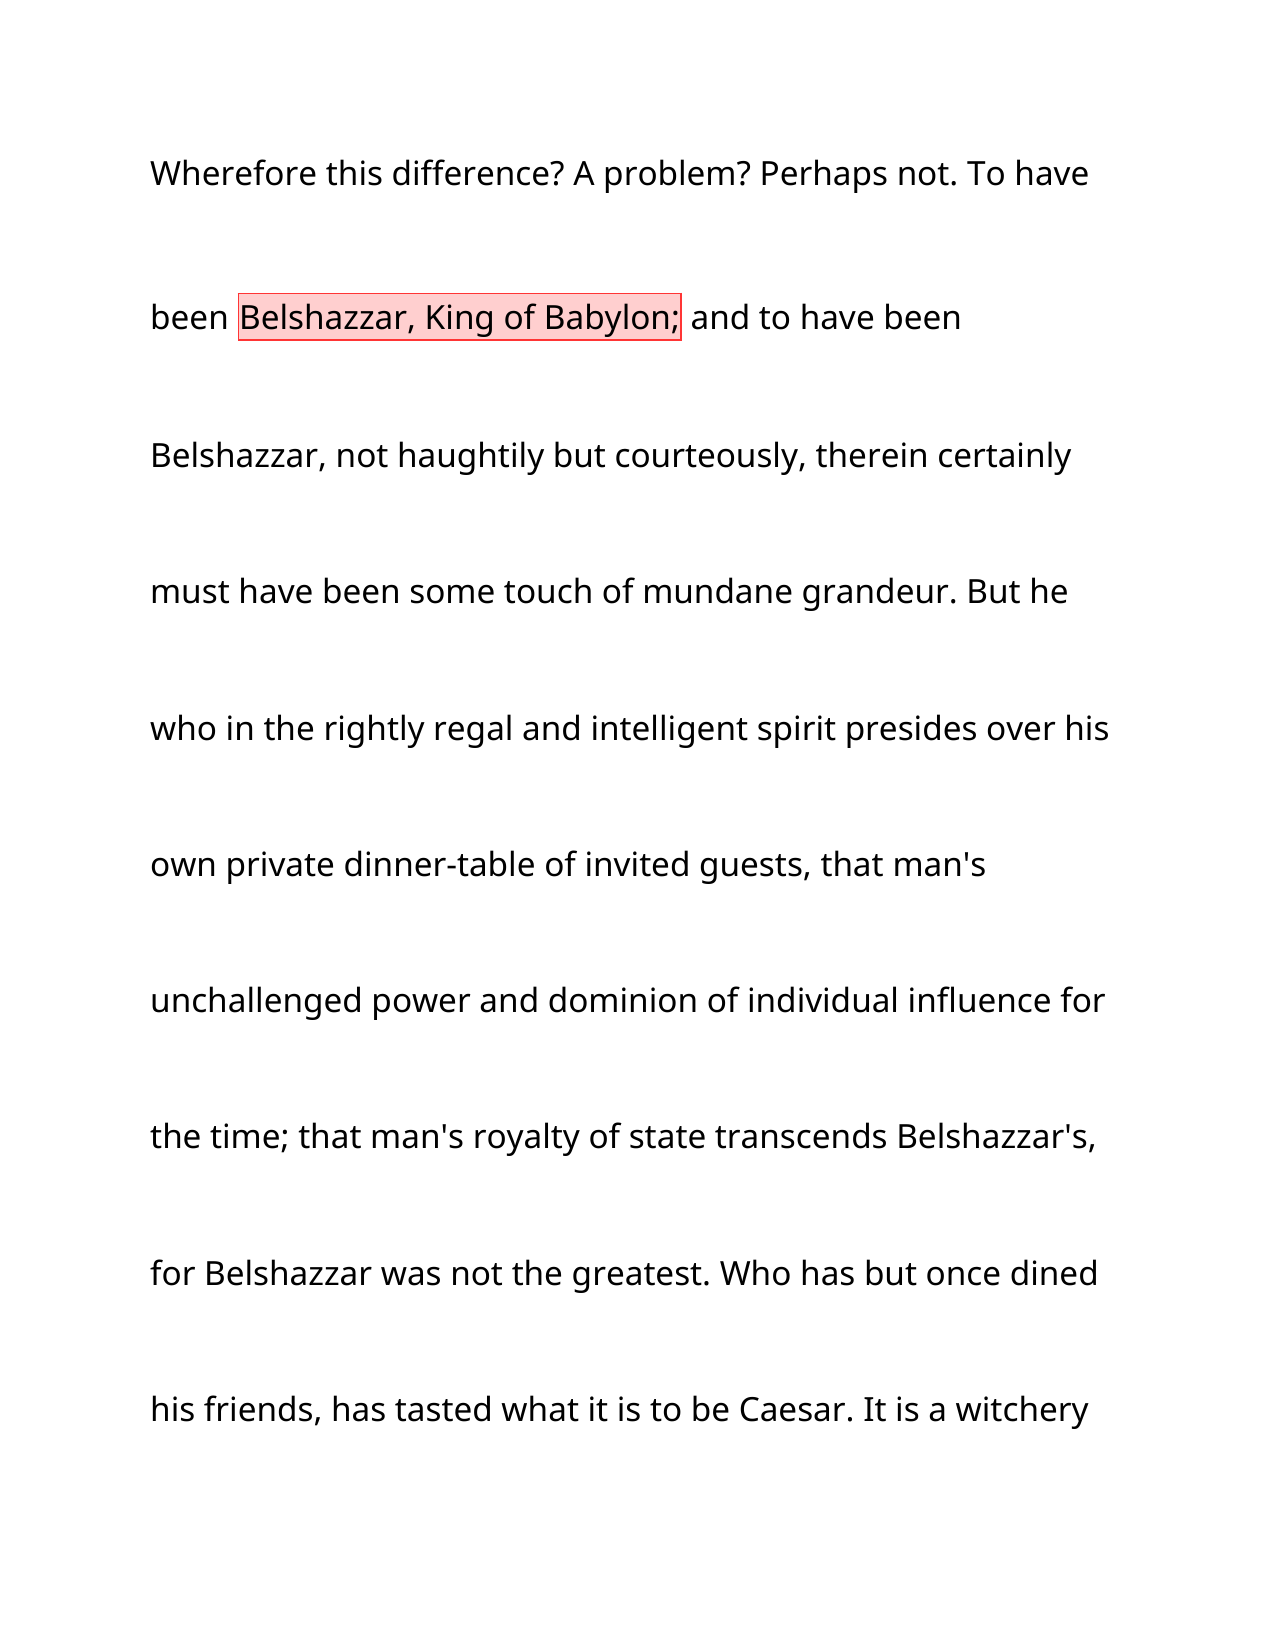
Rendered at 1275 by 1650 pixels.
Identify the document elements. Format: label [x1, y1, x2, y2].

text [150, 150, 1125, 1431]
